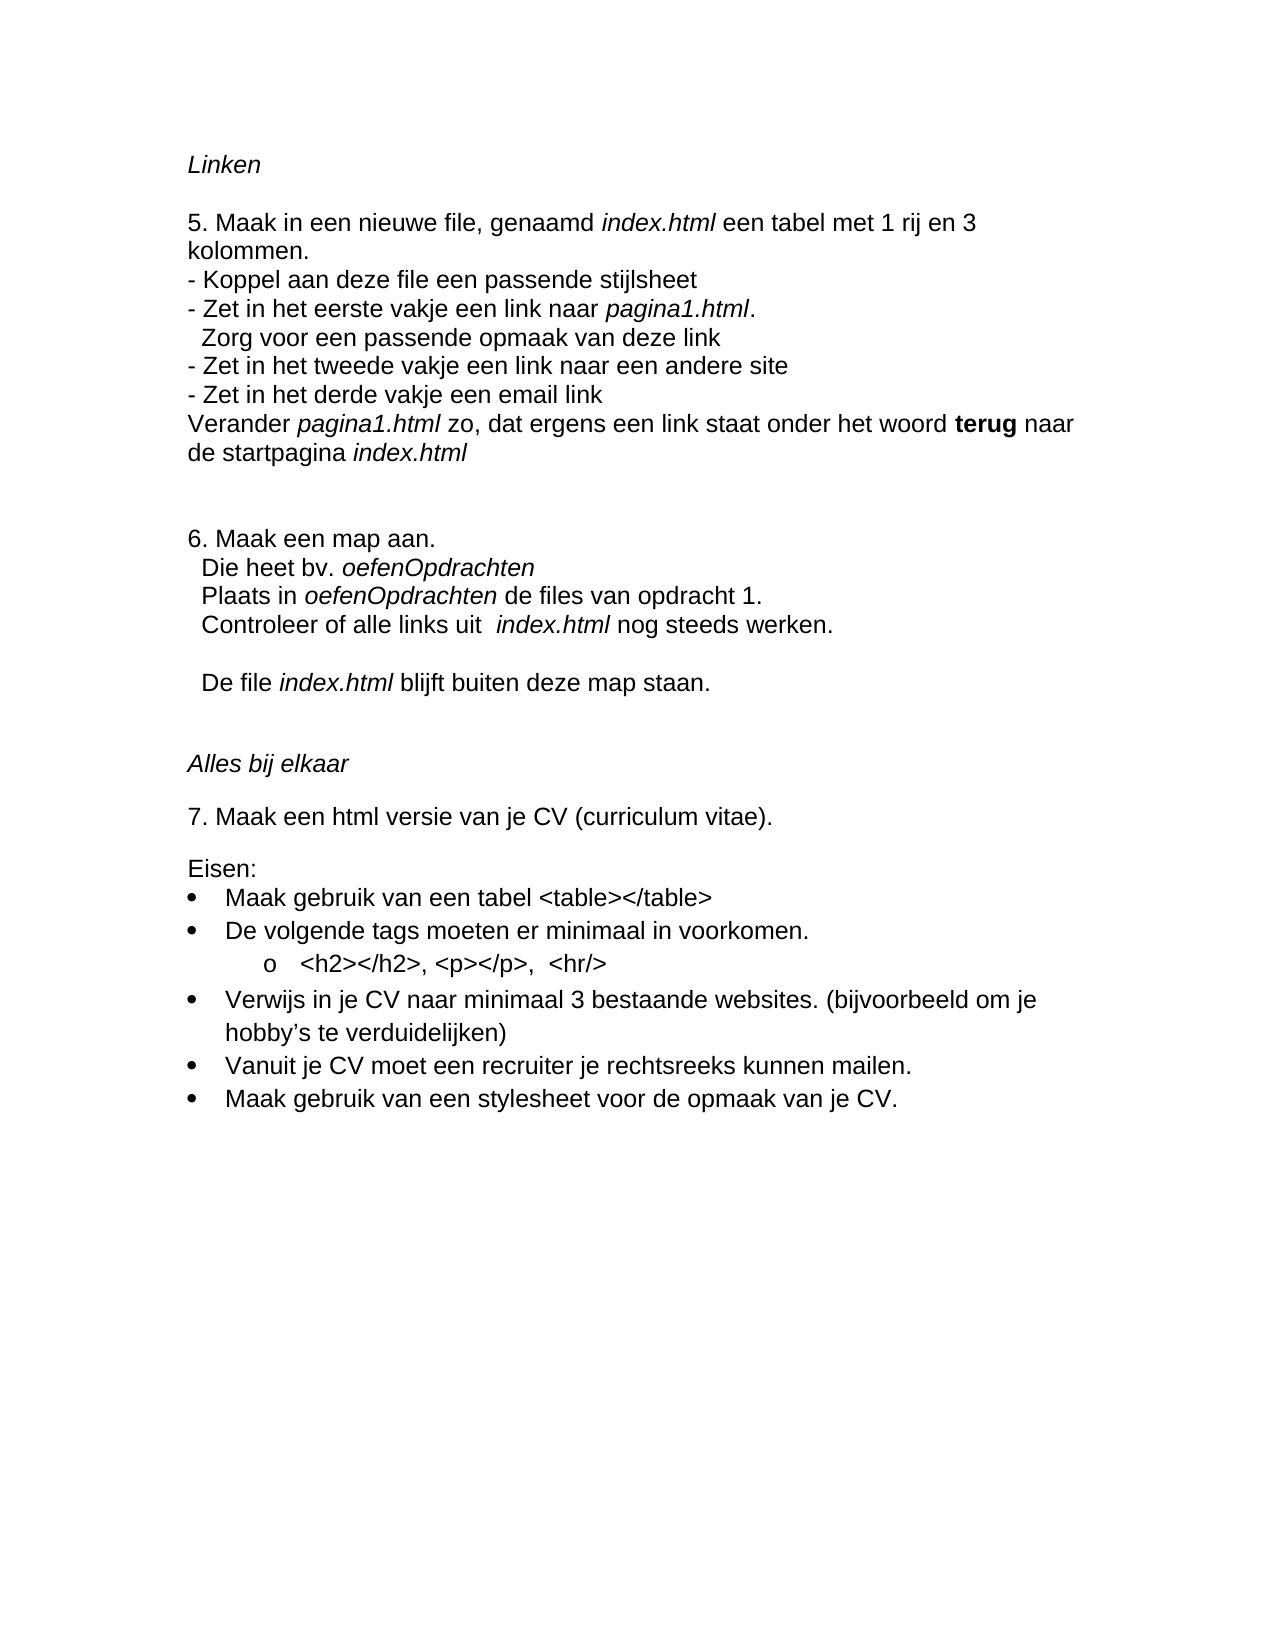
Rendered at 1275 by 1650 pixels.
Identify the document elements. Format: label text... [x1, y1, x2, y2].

list De volgende tags moeten er minimaal in voorkomen. [187, 916, 1087, 945]
list <h2></h2>, <p></p>, <hr/> [262, 949, 1087, 980]
text Eisen: [187, 854, 1087, 883]
list Vanuit je CV moet een recruiter je rechtsreeks kunnen mailen. [187, 1051, 1087, 1080]
text Verander pagina1.html zo, dat ergens een link staat onder het woord terug naar de startpagina index.html [187, 409, 1087, 466]
text 7. Maak een html versie van je CV (curriculum vitae). [187, 802, 1087, 854]
text Linken [187, 150, 1087, 179]
text Alles bij elkaar [187, 749, 1087, 802]
text 6. Maak een map aan. Die heet bv. oefenOpdrachten Plaats in oefenOpdrachten de files van opdracht 1. Controleer of alle links uit index.html nog steeds werken. De file index.html blijft buiten deze map staan. [187, 524, 1087, 749]
text 5. Maak in een nieuwe file, genaamd index.html een tabel met 1 rij en 3 kolommen. - Koppel aan deze file een passende stijlsheet - Zet in het eerste vakje een link naar pagina1.html. Zorg voor een passende opmaak van deze link - Zet in het tweede vakje een link naar een andere site - Zet in het derde vakje een email link [187, 207, 1087, 409]
list Verwijs in je CV naar minimaal 3 bestaande websites. (bijvoorbeeld om je hobby’s te verduidelijken) [187, 985, 1087, 1047]
list Maak gebruik van een stylesheet voor de opmaak van je CV. [187, 1084, 1087, 1113]
list Maak gebruik van een tabel <table></table> [187, 883, 1087, 912]
